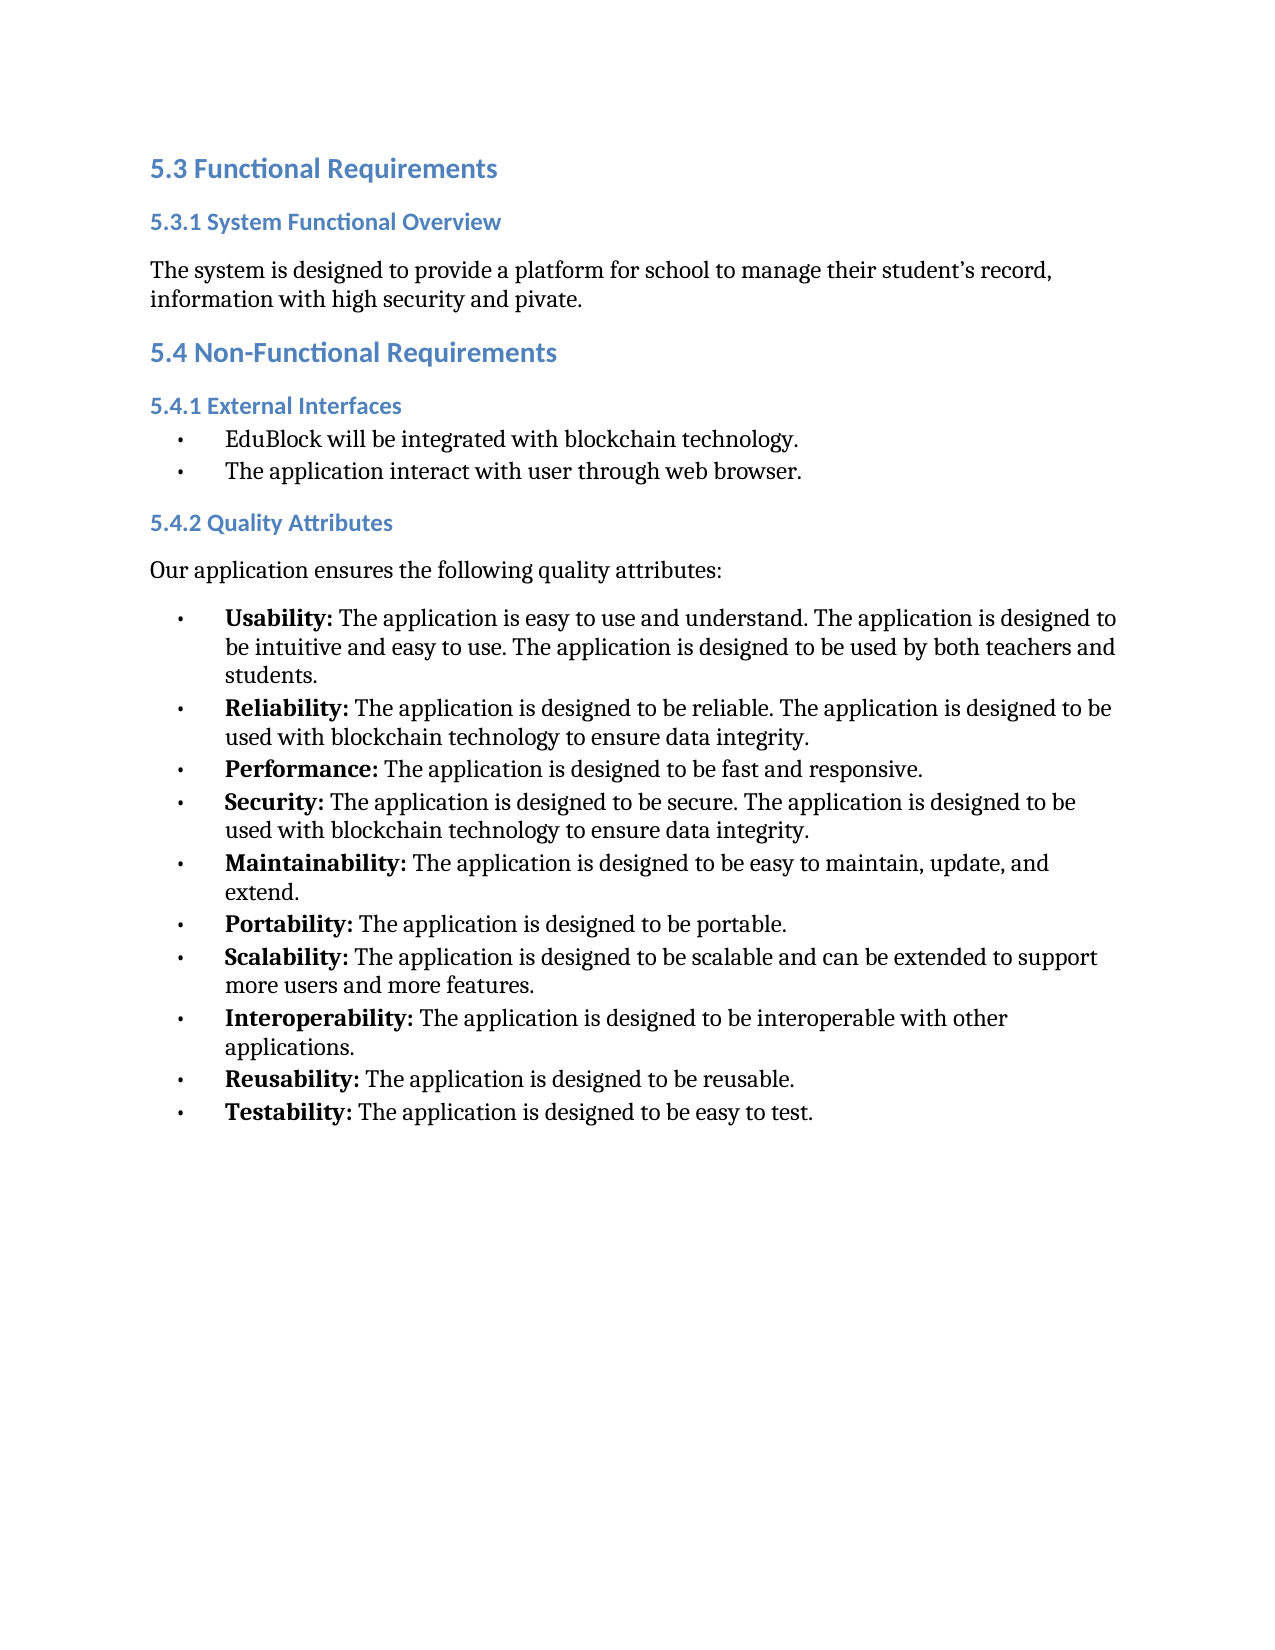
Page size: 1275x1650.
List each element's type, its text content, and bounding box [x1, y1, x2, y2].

list Performance: The application is designed to be fast and responsive. [175, 755, 1125, 784]
text Our application ensures the following quality attributes: [150, 556, 1125, 585]
list EduBlock will be integrated with blockchain technology. [175, 425, 1125, 453]
list Maintainability: The application is designed to be easy to maintain, update, and extend. [175, 849, 1125, 906]
list Reusability: The application is designed to be reusable. [175, 1065, 1125, 1094]
subtitle 5.4.2 Quality Attributes [150, 507, 1125, 537]
list Usability: The application is easy to use and understand. The application is designed to be intuitive and easy to use. The application is designed to be used by both teachers and students. [175, 604, 1125, 690]
subtitle 5.4 Non-Functional Requirements [150, 334, 1125, 370]
text The system is designed to provide a platform for school to manage their student’s record, information with high security and pivate. [150, 256, 1125, 313]
list Security: The application is designed to be secure. The application is designed to be used with blockchain technology to ensure data integrity. [175, 787, 1125, 845]
list Scalability: The application is designed to be scalable and can be extended to support more users and more features. [175, 942, 1125, 1000]
list Interoperability: The application is designed to be interoperable with other applications. [175, 1004, 1125, 1061]
subtitle 5.4.1 External Interfaces [150, 391, 1125, 421]
list Testability: The application is designed to be easy to test. [175, 1097, 1125, 1126]
subtitle 5.3 Functional Requirements [150, 150, 1125, 186]
list Reliability: The application is designed to be reliable. The application is designed to be used with blockchain technology to ensure data integrity. [175, 694, 1125, 751]
list The application interact with user through web browser. [175, 457, 1125, 486]
list Portability: The application is designed to be portable. [175, 910, 1125, 939]
subtitle 5.3.1 System Functional Overview [150, 206, 1125, 237]
